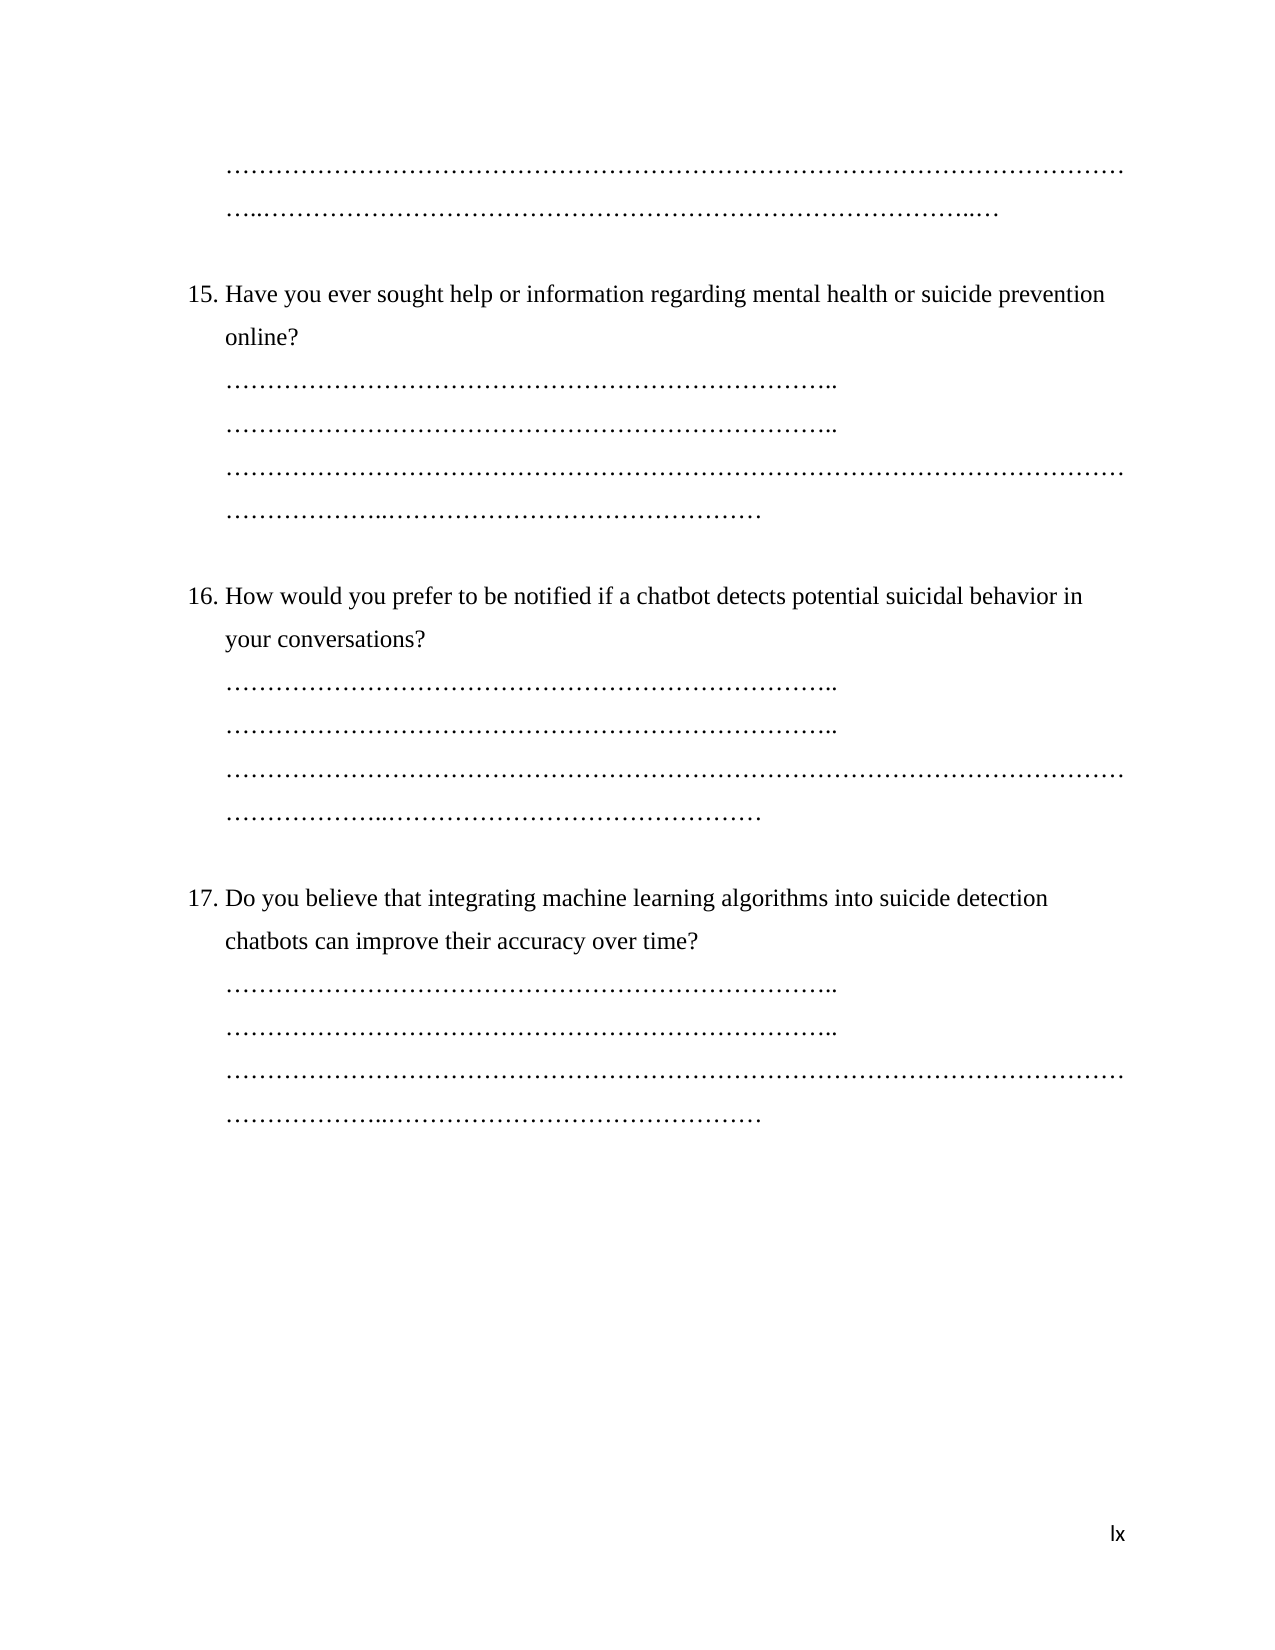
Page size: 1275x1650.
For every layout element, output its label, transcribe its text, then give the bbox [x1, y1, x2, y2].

list Have you ever sought help or information regarding mental health or suicide prevention online? [187, 279, 1125, 351]
list Do you believe that integrating machine learning algorithms into suicide detection chatbots can improve their accuracy over time? [187, 883, 1125, 955]
list ………………………………………………………………..………………………………………………………………..………………………………………………………………………………………………………………..……………………………………… [225, 366, 1125, 524]
list ………………………………………………………………..………………………………………………………………..………………………………………………………………………………………………………………..……………………………………… [225, 969, 1125, 1127]
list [225, 150, 1125, 222]
list How would you prefer to be notified if a chatbot detects potential suicidal behavior in your conversations? [187, 581, 1125, 653]
list ………………………………………………………………..………………………………………………………………..………………………………………………………………………………………………………………..……………………………………… [225, 667, 1125, 826]
